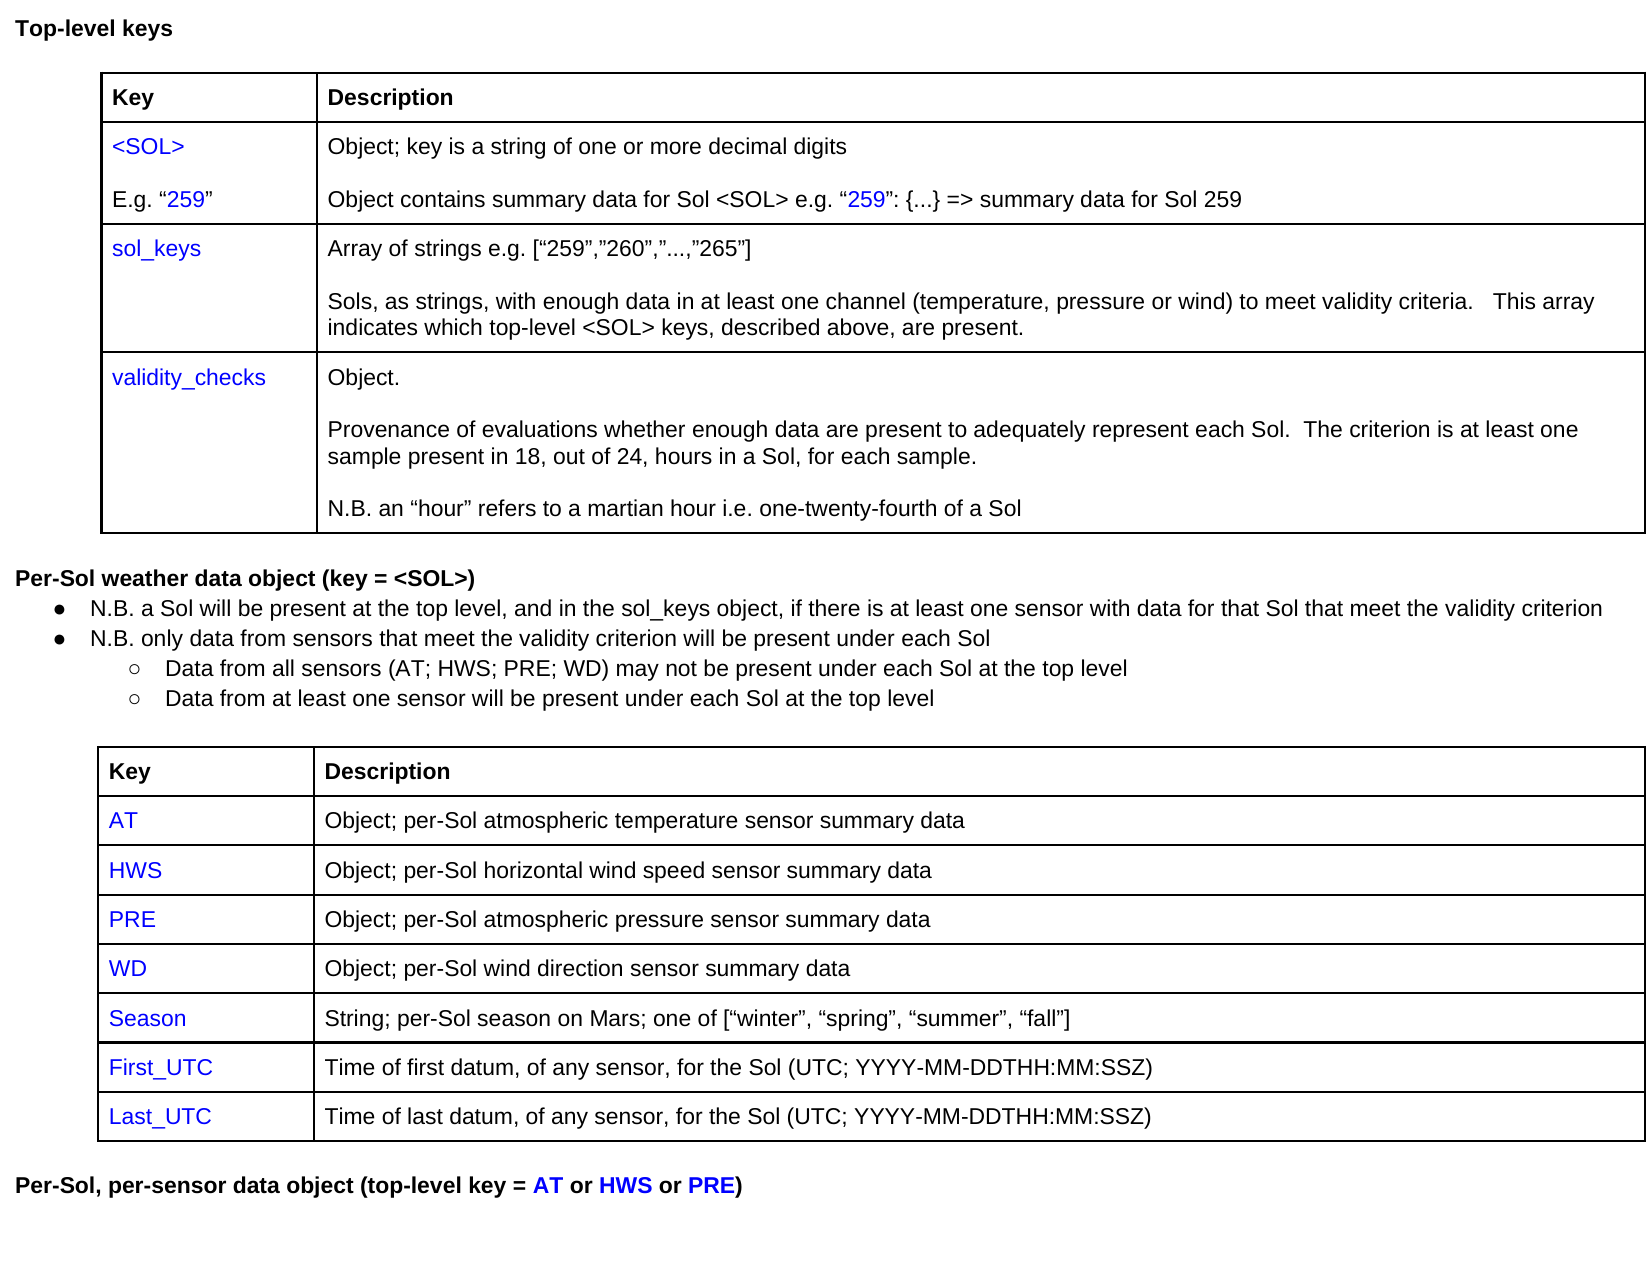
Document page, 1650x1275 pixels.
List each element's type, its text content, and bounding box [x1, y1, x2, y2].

table_cell sol_keys [103, 225, 316, 351]
table_cell Season [99, 994, 313, 1041]
table_header Key [103, 74, 316, 121]
table_cell Object; per-Sol horizontal wind speed sensor summary data [315, 846, 1644, 893]
table_cell PRE [99, 896, 313, 943]
text Per-Sol, per-sensor data object (top-level key = AT or HWS or PRE) [15, 1172, 1635, 1198]
table_cell <SOL> E.g. “259” [103, 123, 316, 223]
table_cell Object; per-Sol wind direction sensor summary data [315, 945, 1644, 992]
table_cell Time of last datum, of any sensor, for the Sol (UTC; YYYY-MM-DDTHH:MM:SSZ) [315, 1093, 1644, 1140]
table_cell Object; key is a string of one or more decimal digits Object contains summary data for Sol <SOL> e.g. “259”: {...} => summary data for Sol 259 [318, 123, 1644, 223]
list Data from all sensors (AT; HWS; PRE; WD) may not be present under each Sol at the top level [127, 655, 1635, 681]
table_header Key [99, 748, 313, 795]
table_cell Object; per-Sol atmospheric pressure sensor summary data [315, 896, 1644, 943]
list N.B. a Sol will be present at the top level, and in the sol_keys object, if there is at least one sensor with data for that Sol that meet the validity criterion [52, 595, 1635, 621]
table_cell String; per-Sol season on Mars; one of [“winter”, “spring”, “summer”, “fall”] [315, 994, 1644, 1041]
table_header Description [318, 74, 1644, 121]
table_header Description [315, 748, 1644, 795]
list Data from at least one sensor will be present under each Sol at the top level [127, 685, 1635, 712]
list N.B. only data from sensors that meet the validity criterion will be present under each Sol [52, 625, 1635, 651]
text Per-Sol weather data object (key = <SOL>) [15, 564, 1635, 591]
table_cell First_UTC [99, 1044, 313, 1091]
text Top-level keys [15, 15, 1635, 41]
table_cell HWS [99, 846, 313, 893]
table_cell Object; per-Sol atmospheric temperature sensor summary data [315, 797, 1644, 844]
table_cell Last_UTC [99, 1093, 313, 1140]
table_cell validity_checks [103, 353, 316, 532]
table_cell Time of first datum, of any sensor, for the Sol (UTC; YYYY-MM-DDTHH:MM:SSZ) [315, 1044, 1644, 1091]
table_cell WD [99, 945, 313, 992]
table_cell Array of strings e.g. [“259”,”260”,”...,”265”] Sols, as strings, with enough data in at least one channel (temperature, pressure or wind) to meet validity criteria. This array indicates which top-level <SOL> keys, described above, are present. [318, 225, 1644, 351]
table_cell AT [99, 797, 313, 844]
table_cell Object. Provenance of evaluations whether enough data are present to adequately represent each Sol. The criterion is at least one sample present in 18, out of 24, hours in a Sol, for each sample. N.B. an “hour” refers to a martian hour i.e. one-twenty-fourth of a Sol [318, 353, 1644, 532]
